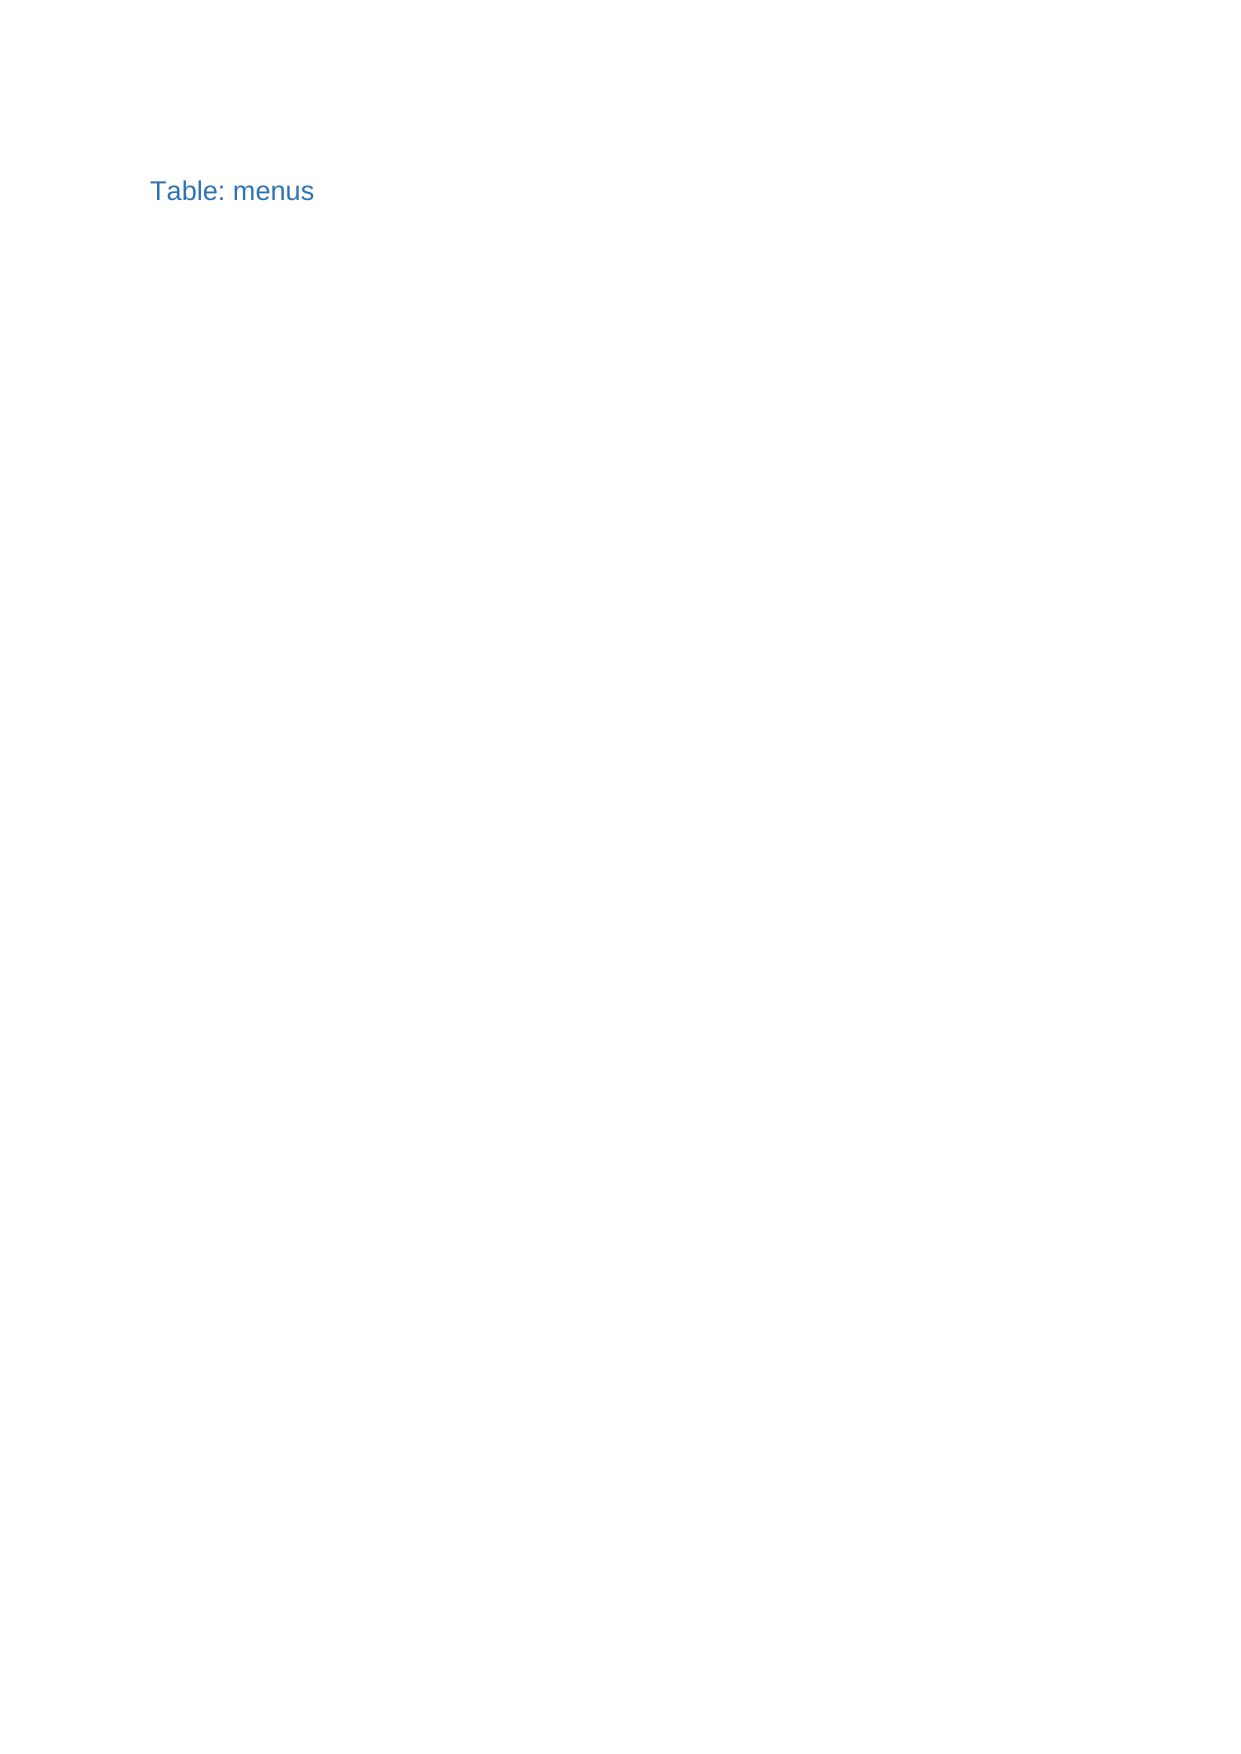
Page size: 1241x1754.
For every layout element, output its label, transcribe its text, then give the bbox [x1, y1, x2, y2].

subtitle Table: menus [150, 175, 1090, 206]
